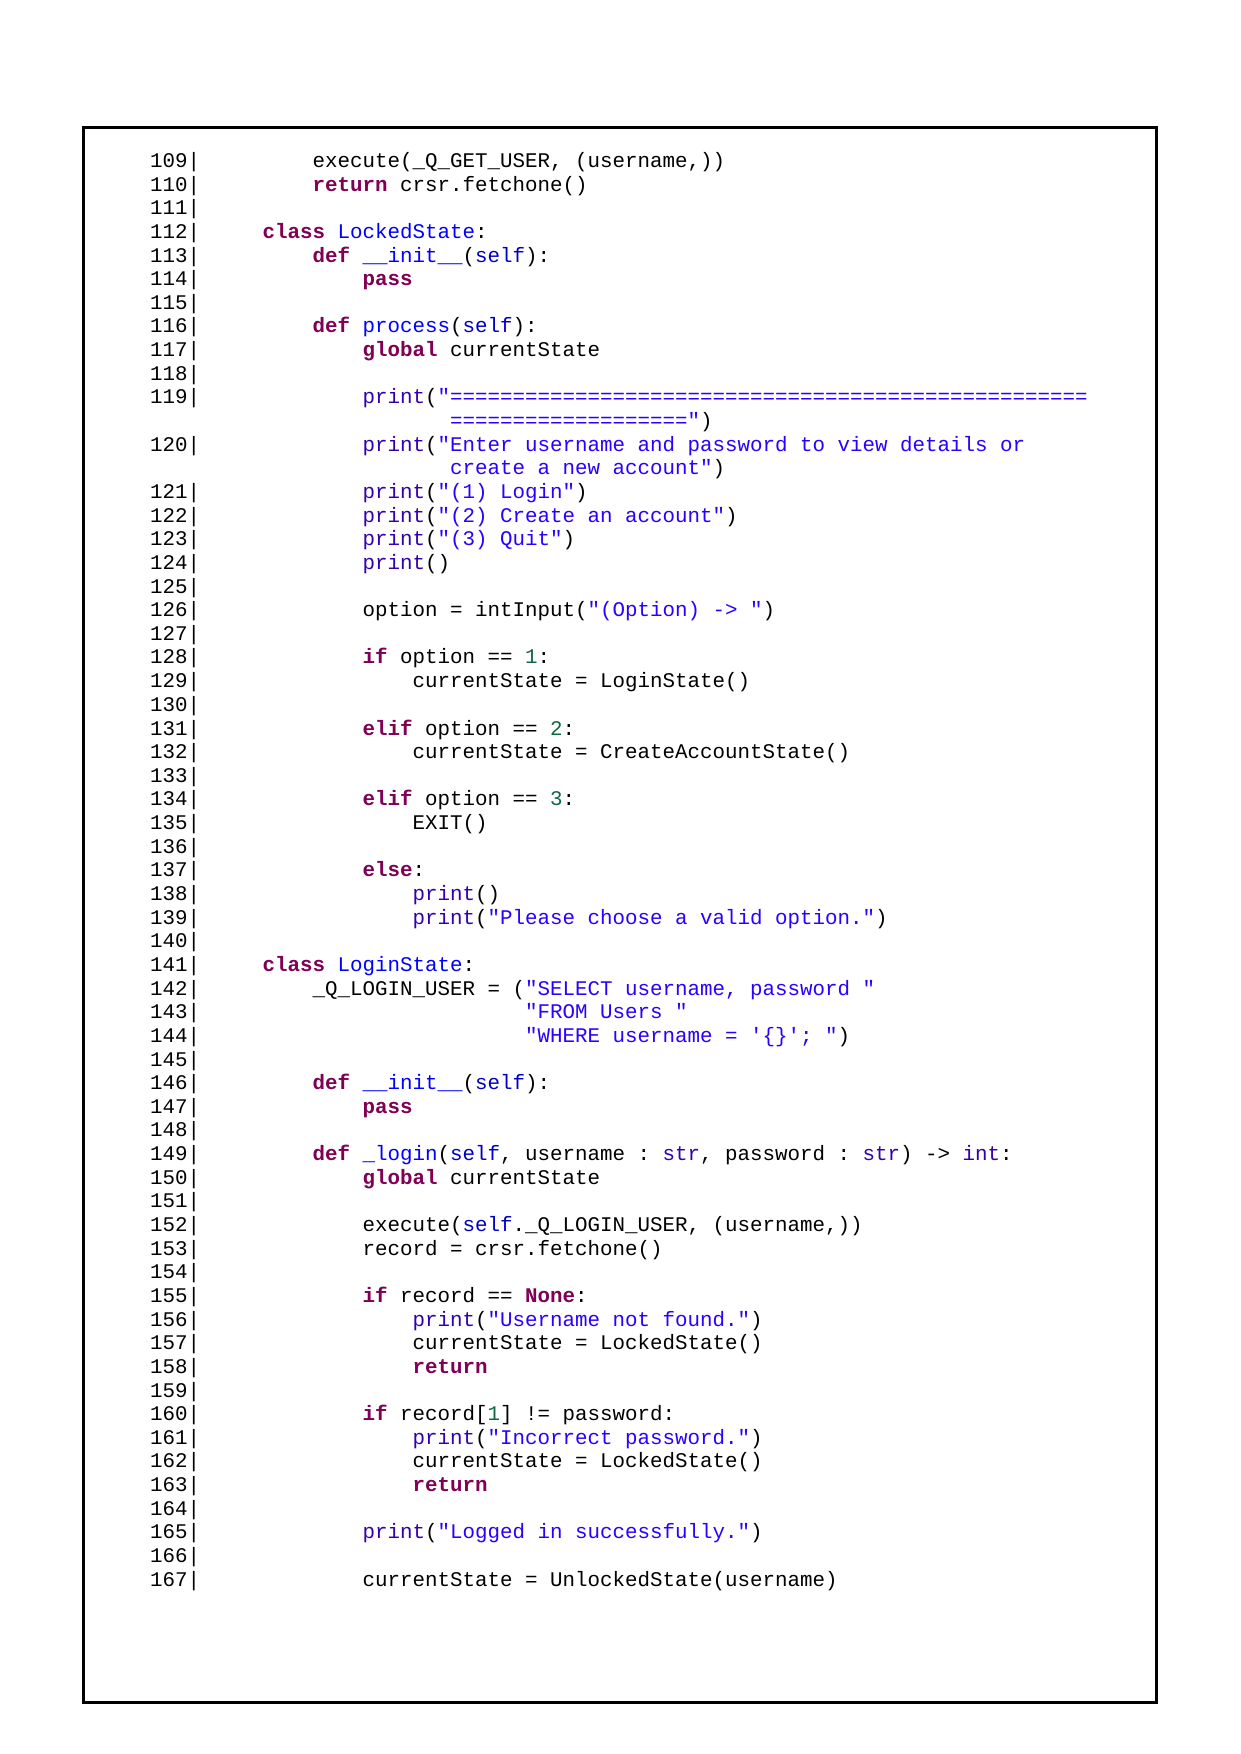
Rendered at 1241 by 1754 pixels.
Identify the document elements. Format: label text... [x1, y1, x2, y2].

text 118| ​ [150, 363, 1090, 386]
text 133| ​ [150, 765, 1090, 788]
text 148| ​ [150, 1119, 1090, 1143]
text 117| global currentState [150, 339, 1090, 363]
text 114| pass [150, 268, 1090, 292]
text 157| currentState = LockedState() [150, 1332, 1090, 1356]
text 162| currentState = LockedState() [150, 1451, 1090, 1474]
text 145| ​ [150, 1048, 1090, 1072]
text 127| ​ [150, 623, 1090, 647]
text 119| print("=================================================== [150, 386, 1090, 410]
text 125| ​ [150, 576, 1090, 599]
text 122| print("(2) Create an account") [150, 505, 1090, 528]
text 151| ​ [150, 1190, 1090, 1214]
text 132| currentState = CreateAccountState() [150, 741, 1090, 765]
text 135| EXIT() [150, 812, 1090, 836]
text 134| elif option == 3: [150, 788, 1090, 812]
text 152| execute(self._Q_LOGIN_USER, (username,)) [150, 1214, 1090, 1238]
text 144| "WHERE username = '{}'; ") [150, 1025, 1090, 1048]
text 159| [150, 1379, 1090, 1403]
text 143| "FROM Users " [150, 1001, 1090, 1025]
text create a new account") [150, 457, 1090, 481]
text 130| ​ [150, 694, 1090, 717]
text 115| ​ [150, 292, 1090, 316]
text 131| elif option == 2: [150, 717, 1090, 741]
text 167| currentState = UnlockedState(username) [150, 1569, 1090, 1592]
text 126| option = intInput("(Option) -> ") [150, 599, 1090, 623]
text 138| print() [150, 883, 1090, 907]
text 111| ​ [150, 197, 1090, 221]
text 116| def process(self): [150, 316, 1090, 339]
text 142| _Q_LOGIN_USER = ("SELECT username, password " [150, 978, 1090, 1001]
text 165| print("Logged in successfully.") [150, 1521, 1090, 1545]
text 136| ​ [150, 836, 1090, 859]
text 147| pass [150, 1096, 1090, 1119]
text 129| currentState = LoginState() [150, 670, 1090, 694]
text 154| ​ [150, 1261, 1090, 1285]
text 150| global currentState [150, 1167, 1090, 1190]
text 158| return [150, 1356, 1090, 1379]
text 140| ​ [150, 930, 1090, 954]
text 109| execute(_Q_GET_USER, (username,)) [150, 150, 1090, 174]
text 137| else: [150, 859, 1090, 883]
text 121| print("(1) Login") [150, 481, 1090, 505]
text 166| ​ [150, 1545, 1090, 1569]
text 153| record = crsr.fetchone() [150, 1238, 1090, 1261]
text ===================") [150, 410, 1090, 434]
text 146| def __init__(self): [150, 1072, 1090, 1096]
text 141| class LoginState: [150, 954, 1090, 978]
text 155| if record == None: [150, 1285, 1090, 1309]
text 124| print() [150, 552, 1090, 576]
text 112| class LockedState: [150, 221, 1090, 244]
text 139| print("Please choose a valid option.") [150, 907, 1090, 930]
text 149| def _login(self, username : str, password : str) -> int: [150, 1143, 1090, 1167]
text 113| def __init__(self): [150, 244, 1090, 268]
text 164| ​ [150, 1498, 1090, 1521]
text 110| return crsr.fetchone() [150, 174, 1090, 197]
text 163| return [150, 1474, 1090, 1498]
text 128| if option == 1: [150, 647, 1090, 670]
text 123| print("(3) Quit") [150, 528, 1090, 552]
text 160| if record[1] != password: [150, 1403, 1090, 1427]
text 156| print("Username not found.") [150, 1309, 1090, 1332]
text 120| print("Enter username and password to view details or [150, 434, 1090, 457]
text 161| print("Incorrect password.") [150, 1427, 1090, 1451]
